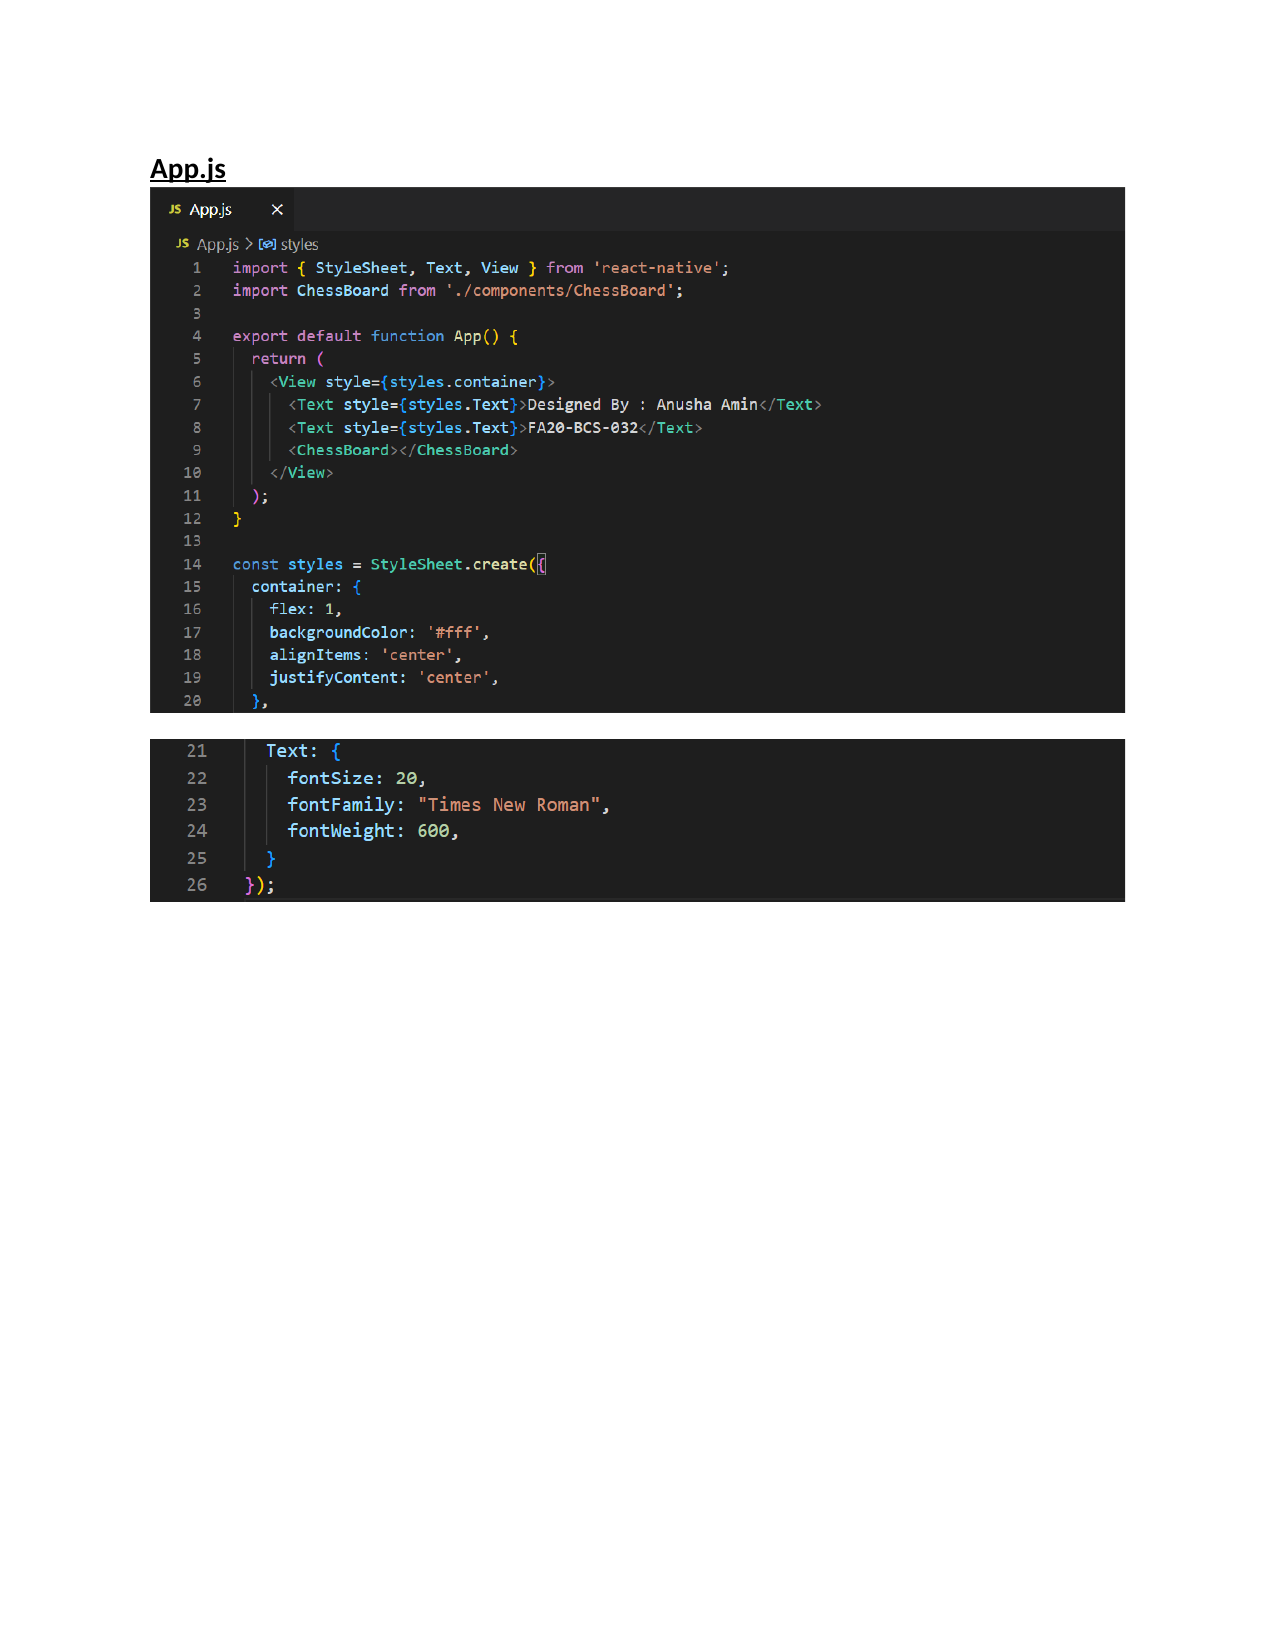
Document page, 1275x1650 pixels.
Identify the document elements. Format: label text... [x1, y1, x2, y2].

picture [150, 739, 1125, 902]
text App.js [150, 150, 1125, 187]
picture [150, 187, 1125, 713]
